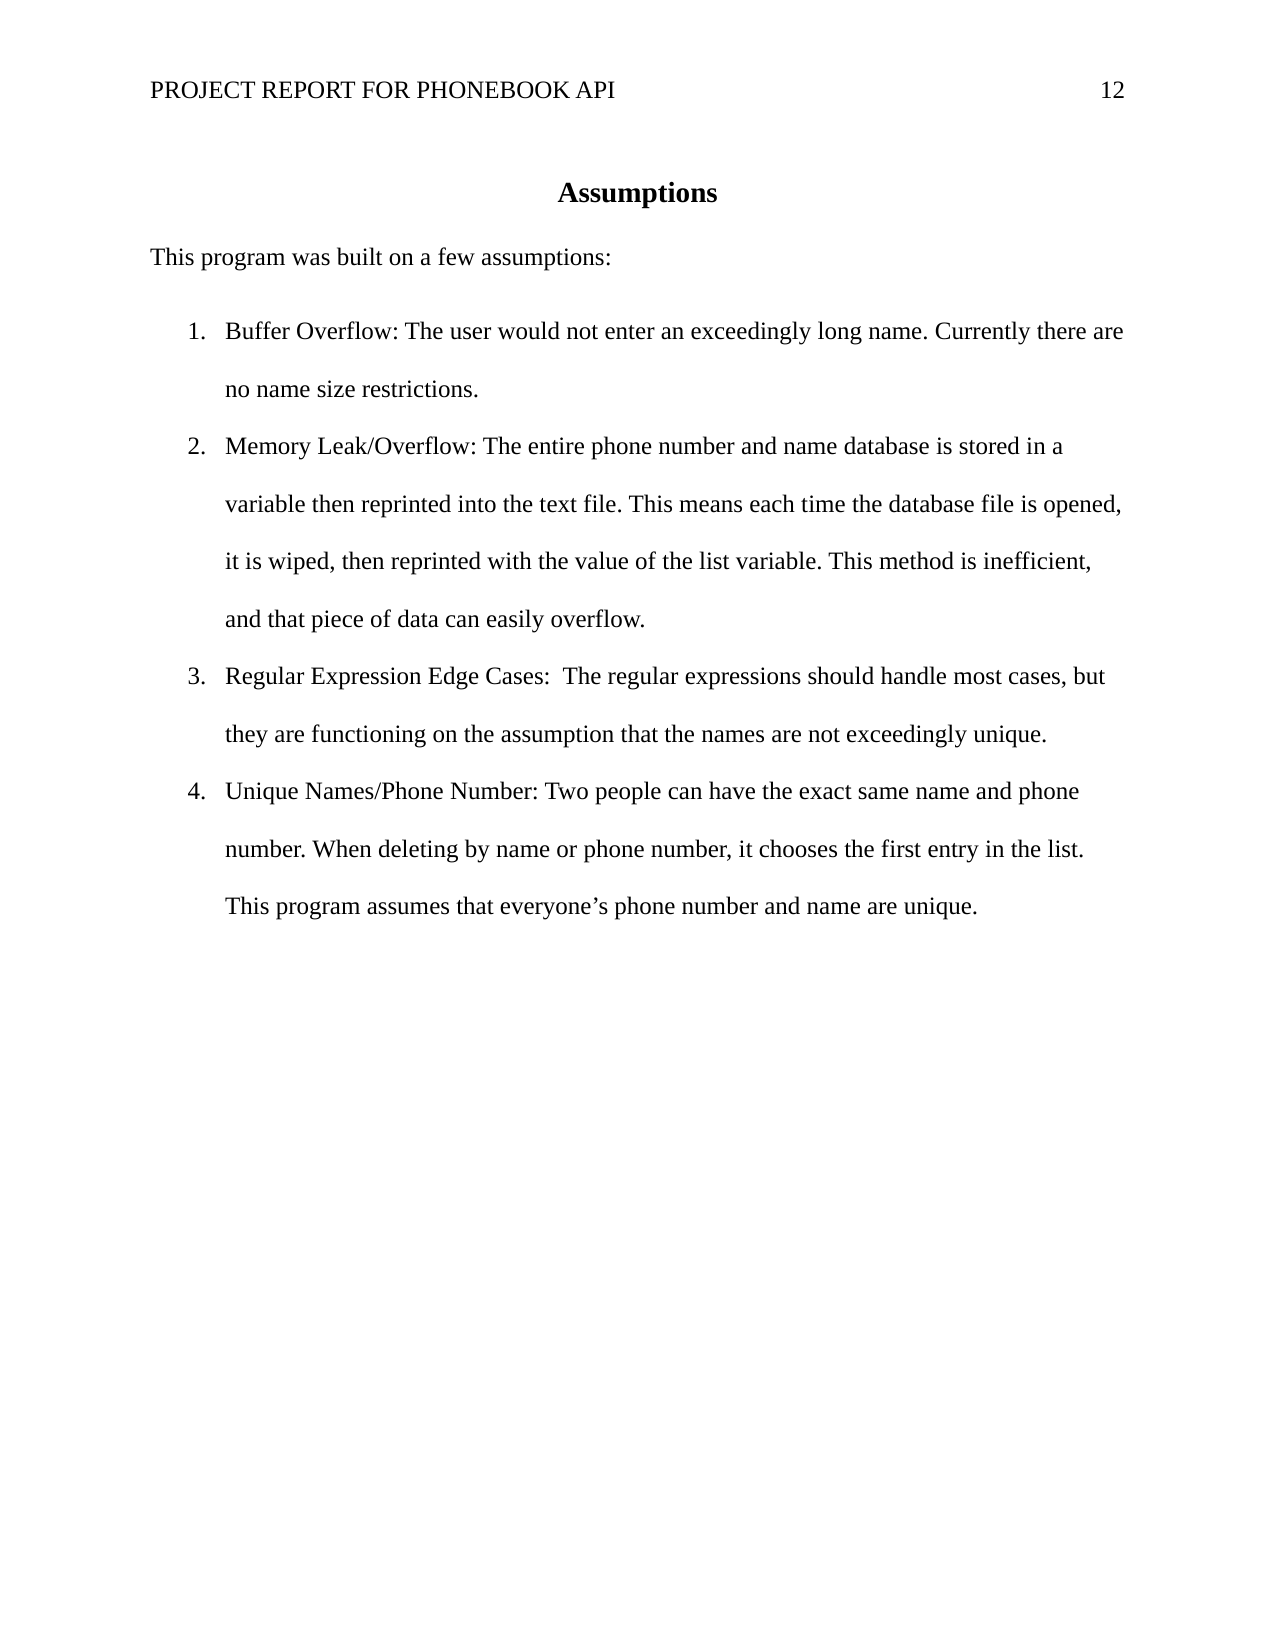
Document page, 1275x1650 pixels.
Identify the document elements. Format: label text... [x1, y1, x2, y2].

list Memory Leak/Overflow: The entire phone number and name database is stored in a variable then reprinted into the text file. This means each time the database file is opened, it is wiped, then reprinted with the value of the list variable. This method is inefficient, and that piece of data can easily overflow. [187, 431, 1125, 632]
list Buffer Overflow: The user would not enter an exceedingly long name. Currently there are no name size restrictions. [187, 316, 1125, 402]
text This program was built on a few assumptions: [150, 242, 1125, 271]
list Regular Expression Edge Cases: The regular expressions should handle most cases, but they are functioning on the assumption that the names are not exceedingly unique. [187, 661, 1125, 747]
list Unique Names/Phone Number: Two people can have the exact same name and phone number. When deleting by name or phone number, it chooses the first entry in the list. This program assumes that everyone’s phone number and name are unique. [187, 776, 1125, 920]
subtitle Assumptions [150, 175, 1125, 208]
